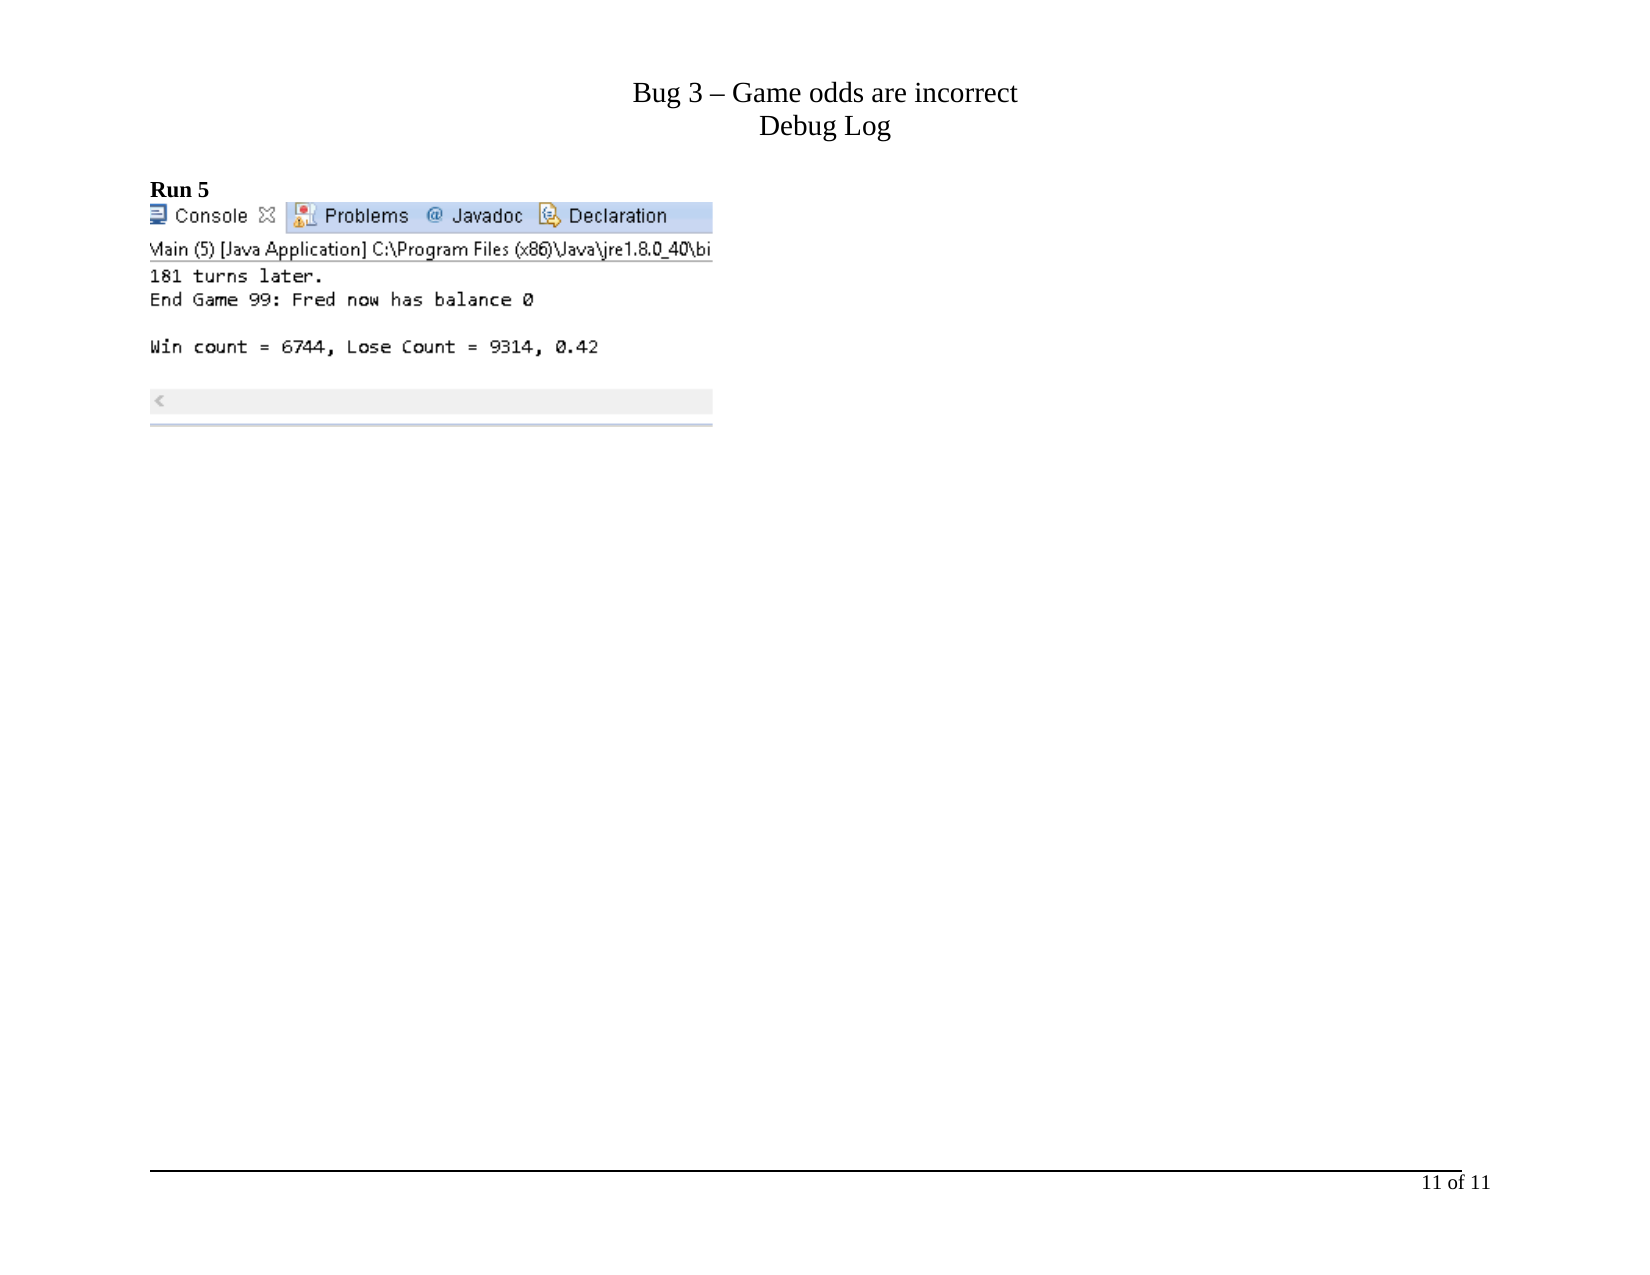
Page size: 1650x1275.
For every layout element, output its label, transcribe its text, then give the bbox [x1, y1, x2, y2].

text Run 5 [150, 176, 1500, 202]
picture [150, 202, 713, 427]
